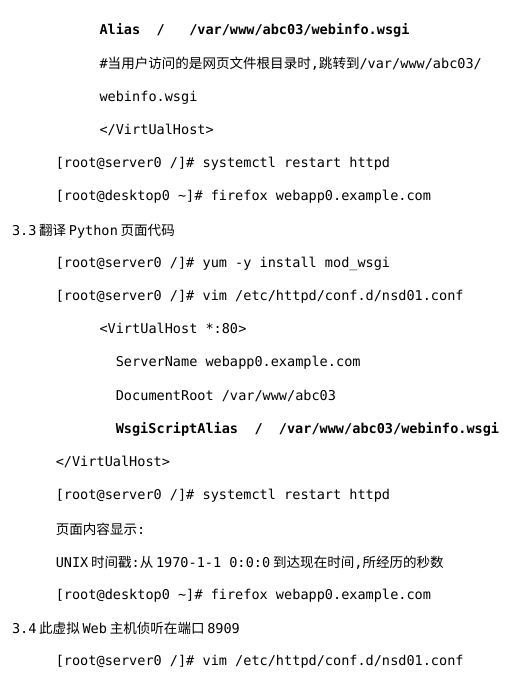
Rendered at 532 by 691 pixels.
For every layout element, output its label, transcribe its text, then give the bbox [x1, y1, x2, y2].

text 页面内容显示: [12, 512, 520, 545]
text UNIX时间戳:从1970-1-1 0:0:0到达现在时间,所经历的秒数 [12, 545, 520, 578]
text DocumentRoot /var/www/abc03 [56, 379, 520, 412]
text [root@server0 /]# vim /etc/httpd/conf.d/nsd01.conf [12, 644, 520, 678]
text Alias / /var/www/abc03/webinfo.wsgi [12, 13, 520, 46]
text [root@server0 /]# yum -y install mod_wsgi [12, 246, 520, 279]
text ServerName webapp0.example.com [56, 345, 520, 379]
text [root@server0 /]# systemctl restart httpd [12, 478, 520, 512]
text [root@server0 /]# vim /etc/httpd/conf.d/nsd01.conf [12, 279, 520, 312]
text <VirtUalHost *:80> [56, 312, 520, 345]
text webinfo.wsgi [56, 79, 520, 113]
text </VirtUalHost> [56, 113, 520, 146]
text </VirtUalHost> [12, 445, 520, 478]
text #当用户访问的是网页文件根目录时,跳转到/var/www/abc03/ [56, 46, 520, 79]
text 3.3翻译Python页面代码 [12, 212, 520, 246]
text [root@desktop0 ~]# firefox webapp0.example.com [12, 578, 520, 611]
text 3.4此虚拟Web主机侦听在端口8909 [12, 611, 520, 644]
text [root@desktop0 ~]# firefox webapp0.example.com [12, 179, 520, 212]
text [root@server0 /]# systemctl restart httpd [12, 146, 520, 179]
text WsgiScriptAlias / /var/www/abc03/webinfo.wsgi [56, 412, 520, 445]
